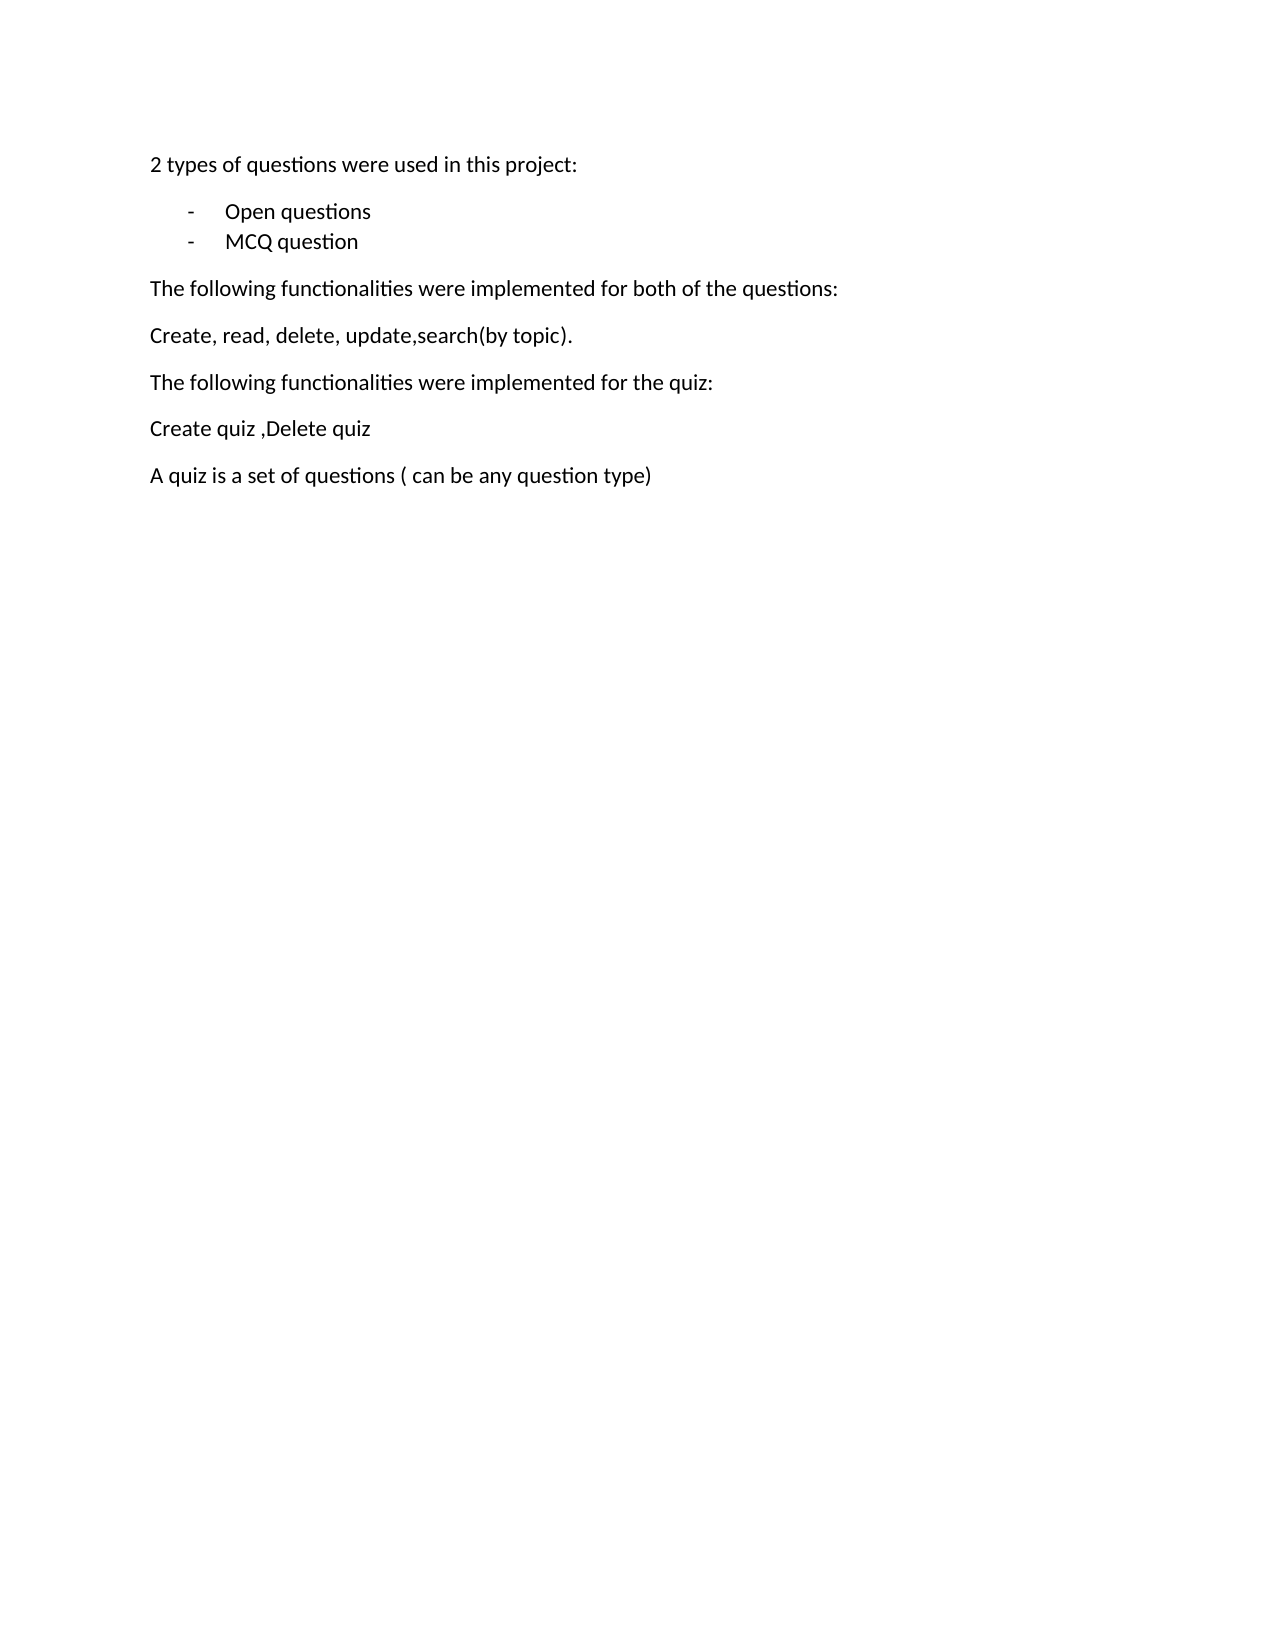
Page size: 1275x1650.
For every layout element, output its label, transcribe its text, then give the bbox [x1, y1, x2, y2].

text The following functionalities were implemented for both of the questions: [150, 274, 1125, 302]
text Create quiz ,Delete quiz [150, 414, 1125, 443]
text The following functionalities were implemented for the quiz: [150, 368, 1125, 396]
text A quiz is a set of questions ( can be any question type) [150, 461, 1125, 489]
text Create, read, delete, update,search(by topic). [150, 321, 1125, 349]
list MCQ question [187, 227, 1125, 255]
text 2 types of questions were used in this project: [150, 150, 1125, 178]
list Open questions [187, 197, 1125, 225]
